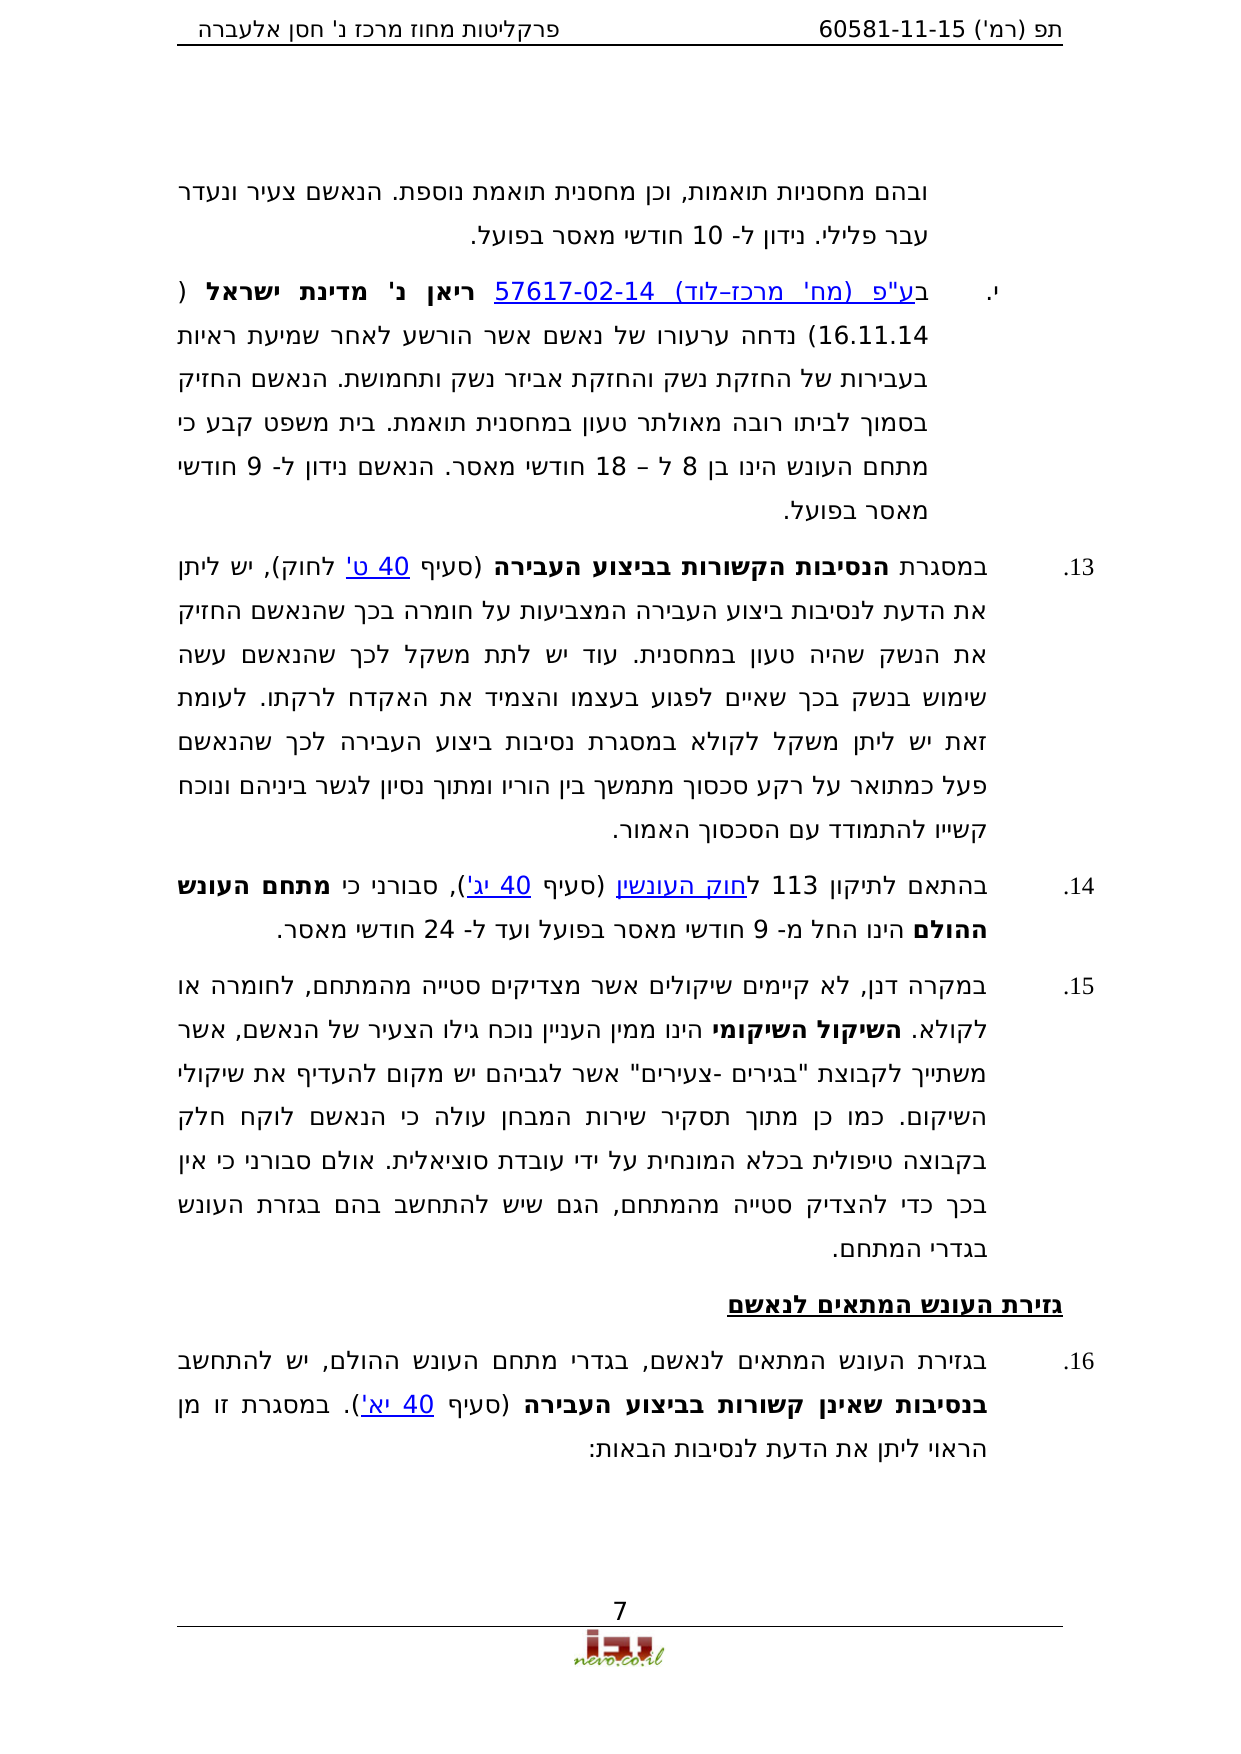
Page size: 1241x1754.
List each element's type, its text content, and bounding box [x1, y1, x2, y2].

list במקרה דנן, לא קיימים שיקולים אשר מצדיקים סטייה מהמתחם, לחומרה או לקולא. השיקול השיקומי הינו ממין העניין נוכח גילו הצעיר של הנאשם, אשר משתייך לקבוצת "בגירים -צעירים" אשר לגביהם יש מקום להעדיף את שיקולי השיקום. כמו כן מתוך תסקיר שירות המבחן עולה כי הנאשם לוקח חלק בקבוצה טיפולית בכלא המונחית על ידי עובדת סוציאלית. אולם סבורני כי אין בכך כדי להצדיק סטייה מהמתחם, הגם שיש להתחשב בהם בגזרת העונש בגדרי המתחם. [177, 971, 1063, 1263]
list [177, 177, 985, 250]
list במסגרת הנסיבות הקשורות בביצוע העבירה (סעיף 40 ט' לחוק), יש ליתן את הדעת לנסיבות ביצוע העבירה המצביעות על חומרה בכך שהנאשם החזיק את הנשק שהיה טעון במחסנית. עוד יש לתת משקל לכך שהנאשם עשה שימוש בנשק בכך שאיים לפגוע בעצמו והצמיד את האקדח לרקתו. לעומת זאת יש ליתן משקל לקולא במסגרת נסיבות ביצוע העבירה לכך שהנאשם פעל כמתואר על רקע סכסוך מתמשך בין הוריו ומתוך נסיון לגשר ביניהם ונוכח קשייו להתמודד עם הסכסוך האמור. [177, 552, 1063, 844]
picture [574, 1629, 666, 1667]
text גזירת העונש המתאים לנאשם [177, 1290, 1063, 1319]
list בהתאם לתיקון 113 לחוק העונשין (סעיף 40 יג'), סבורני כי מתחם העונש ההולם הינו החל מ- 9 חודשי מאסר בפועל ועד ל- 24 חודשי מאסר. [177, 871, 1063, 944]
list בגזירת העונש המתאים לנאשם, בגדרי מתחם העונש ההולם, יש להתחשב בנסיבות שאינן קשורות בביצוע העבירה (סעיף 40 יא'). במסגרת זו מן הראוי ליתן את הדעת לנסיבות הבאות: [177, 1346, 1063, 1463]
list בע"פ (מח' מרכז–לוד) 57617-02-14 ריאן נ' מדינת ישראל (16.11.14) נדחה ערעורו של נאשם אשר הורשע לאחר שמיעת ראיות בעבירות של החזקת נשק והחזקת אביזר נשק ותחמושת. הנאשם החזיק בסמוך לביתו רובה מאולתר טעון במחסנית תואמת. בית משפט קבע כי מתחם העונש הינו בן 8 ל – 18 חודשי מאסר. הנאשם נידון ל- 9 חודשי מאסר בפועל. [177, 277, 985, 525]
